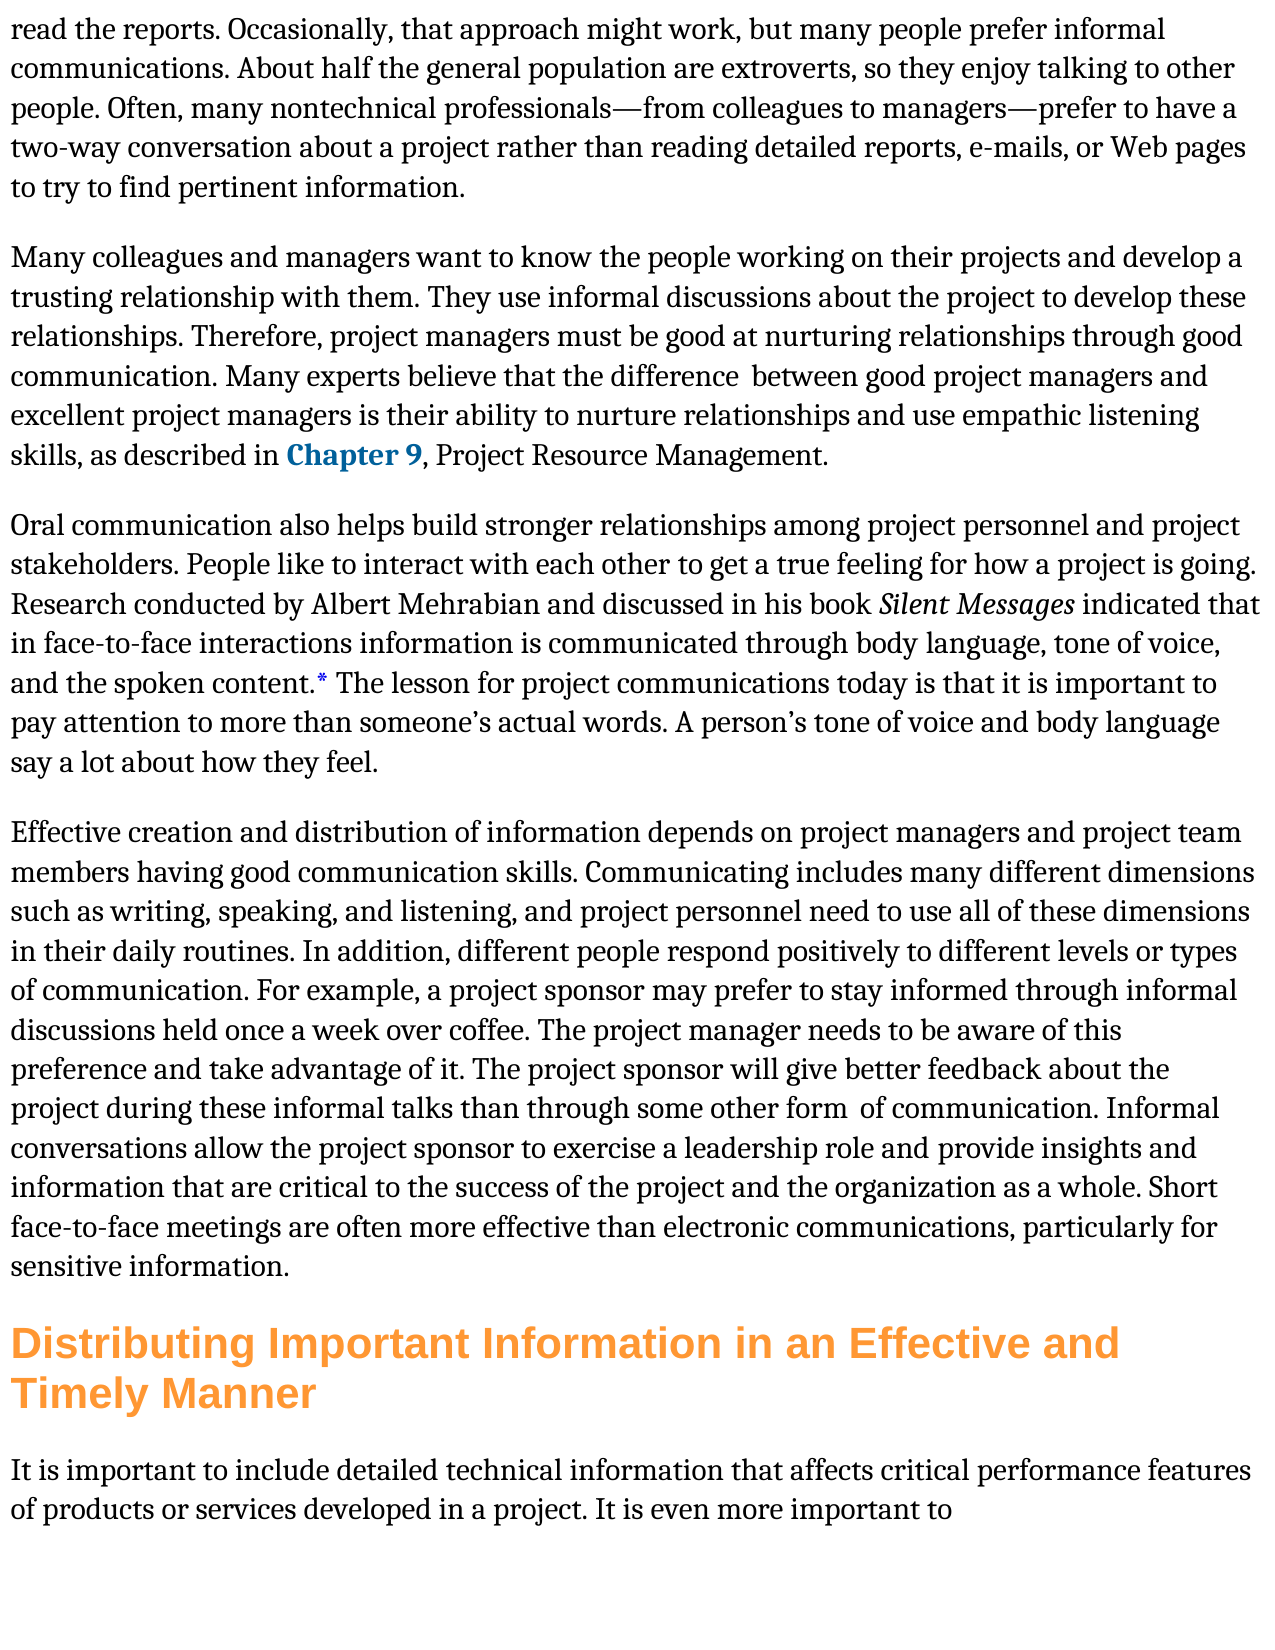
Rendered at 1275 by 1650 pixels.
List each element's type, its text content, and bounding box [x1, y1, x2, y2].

text Effective creation and distribution of information depends on project managers and project team members having good communication skills. Communicating includes many different dimensions such as writing, speaking, and listening, and project personnel need to use all of these dimensions in their daily routines. In addition, different people respond positively to different levels or types of communication. For example, a project sponsor may prefer to stay informed through informal discussions held once a week over coffee. The project manager needs to be aware of this preference and take advantage of it. The project sponsor will give better feedback about the project during these informal talks than through some other form of communication. Informal conversations allow the project sponsor to exercise a leadership role and provide insights and information that are critical to the success of the project and the organization as a whole. Short face-to-face meetings are often more effective than electronic communications, particularly for sensitive information. [10, 814, 1261, 1285]
subtitle Distributing Important Information in an Effective and Timely Manner [10, 1317, 1247, 1418]
text Oral communication also helps build stronger relationships among project personnel and project stakeholders. People like to interact with each other to get a true feeling for how a project is going. Research conducted by Albert Mehrabian and discussed in his book Silent Messages indicated that in face-to-face interactions information is communicated through body language, tone of voice, and the spoken content.* The lesson for project communications today is that it is important to pay attention to more than someone’s actual words. A person’s tone of voice and body language say a lot about how they feel. [10, 507, 1264, 780]
text read the reports. Occasionally, that approach might work, but many people prefer informal communications. About half the general population are extroverts, so they enjoy talking to other people. Often, many nontechnical professionals—from colleagues to managers—prefer to have a two-way conversation about a project rather than reading detailed reports, e-mails, or Web pages to try to find pertinent information. [10, 11, 1258, 205]
text Many colleagues and managers want to know the people working on their projects and develop a trusting relationship with them. They use informal discussions about the project to develop these relationships. Therefore, project managers must be good at nurturing relationships through good communication. Many experts believe that the difference between good project managers and excellent project managers is their ability to nurture relationships and use empathic listening skills, as described in Chapter 9, Project Resource Management. [10, 239, 1251, 473]
text It is important to include detailed technical information that affects critical performance features of products or services developed in a project. It is even more important to [10, 1452, 1275, 1528]
